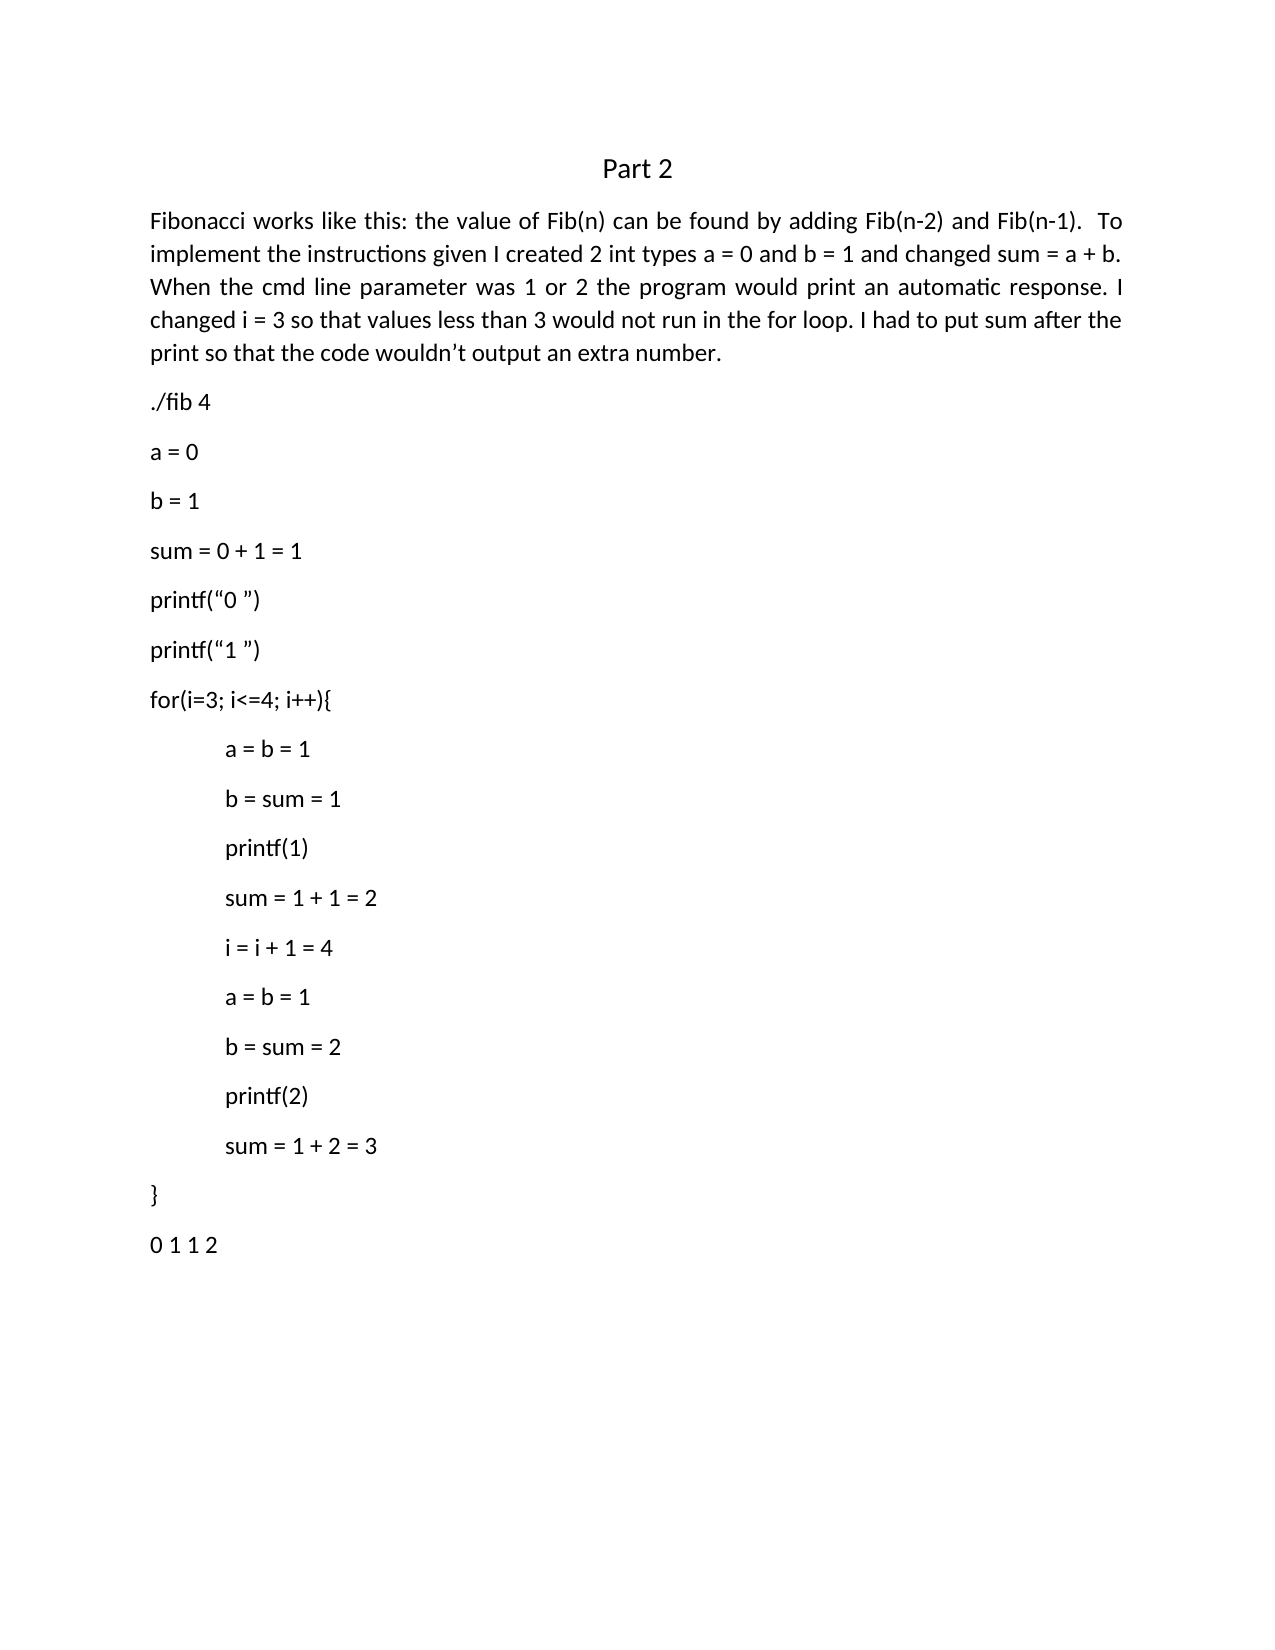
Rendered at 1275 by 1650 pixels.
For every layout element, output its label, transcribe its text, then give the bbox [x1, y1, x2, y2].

text sum = 0 + 1 = 1 [150, 535, 1125, 566]
text printf(“0 ”) [150, 585, 1125, 615]
text b = sum = 1 [150, 783, 1125, 813]
text a = 0 [150, 436, 1125, 466]
text Fibonacci works like this: the value of Fib(n) can be found by adding Fib(n-2) and Fib(n-1). To implement the instructions given I created 2 int types a = 0 and b = 1 and changed sum = a + b. When the cmd line parameter was 1 or 2 the program would print an automatic response. I changed i = 3 so that values less than 3 would not run in the for loop. I had to put sum after the print so that the code wouldn’t output an extra number. [150, 205, 1125, 367]
text a = b = 1 [150, 733, 1125, 764]
text for(i=3; i<=4; i++){ [150, 684, 1125, 714]
text a = b = 1 [150, 981, 1125, 1012]
text } [150, 1180, 1125, 1210]
text printf(“1 ”) [150, 634, 1125, 665]
text i = i + 1 = 4 [150, 932, 1125, 962]
text printf(1) [150, 833, 1125, 863]
text 0 1 1 2 [150, 1229, 1125, 1260]
text printf(2) [150, 1081, 1125, 1111]
text sum = 1 + 1 = 2 [150, 882, 1125, 913]
text sum = 1 + 2 = 3 [150, 1130, 1125, 1161]
text b = sum = 2 [150, 1031, 1125, 1061]
text Part 2 [150, 150, 1125, 186]
text ./fib 4 [150, 386, 1125, 417]
text b = 1 [150, 486, 1125, 516]
